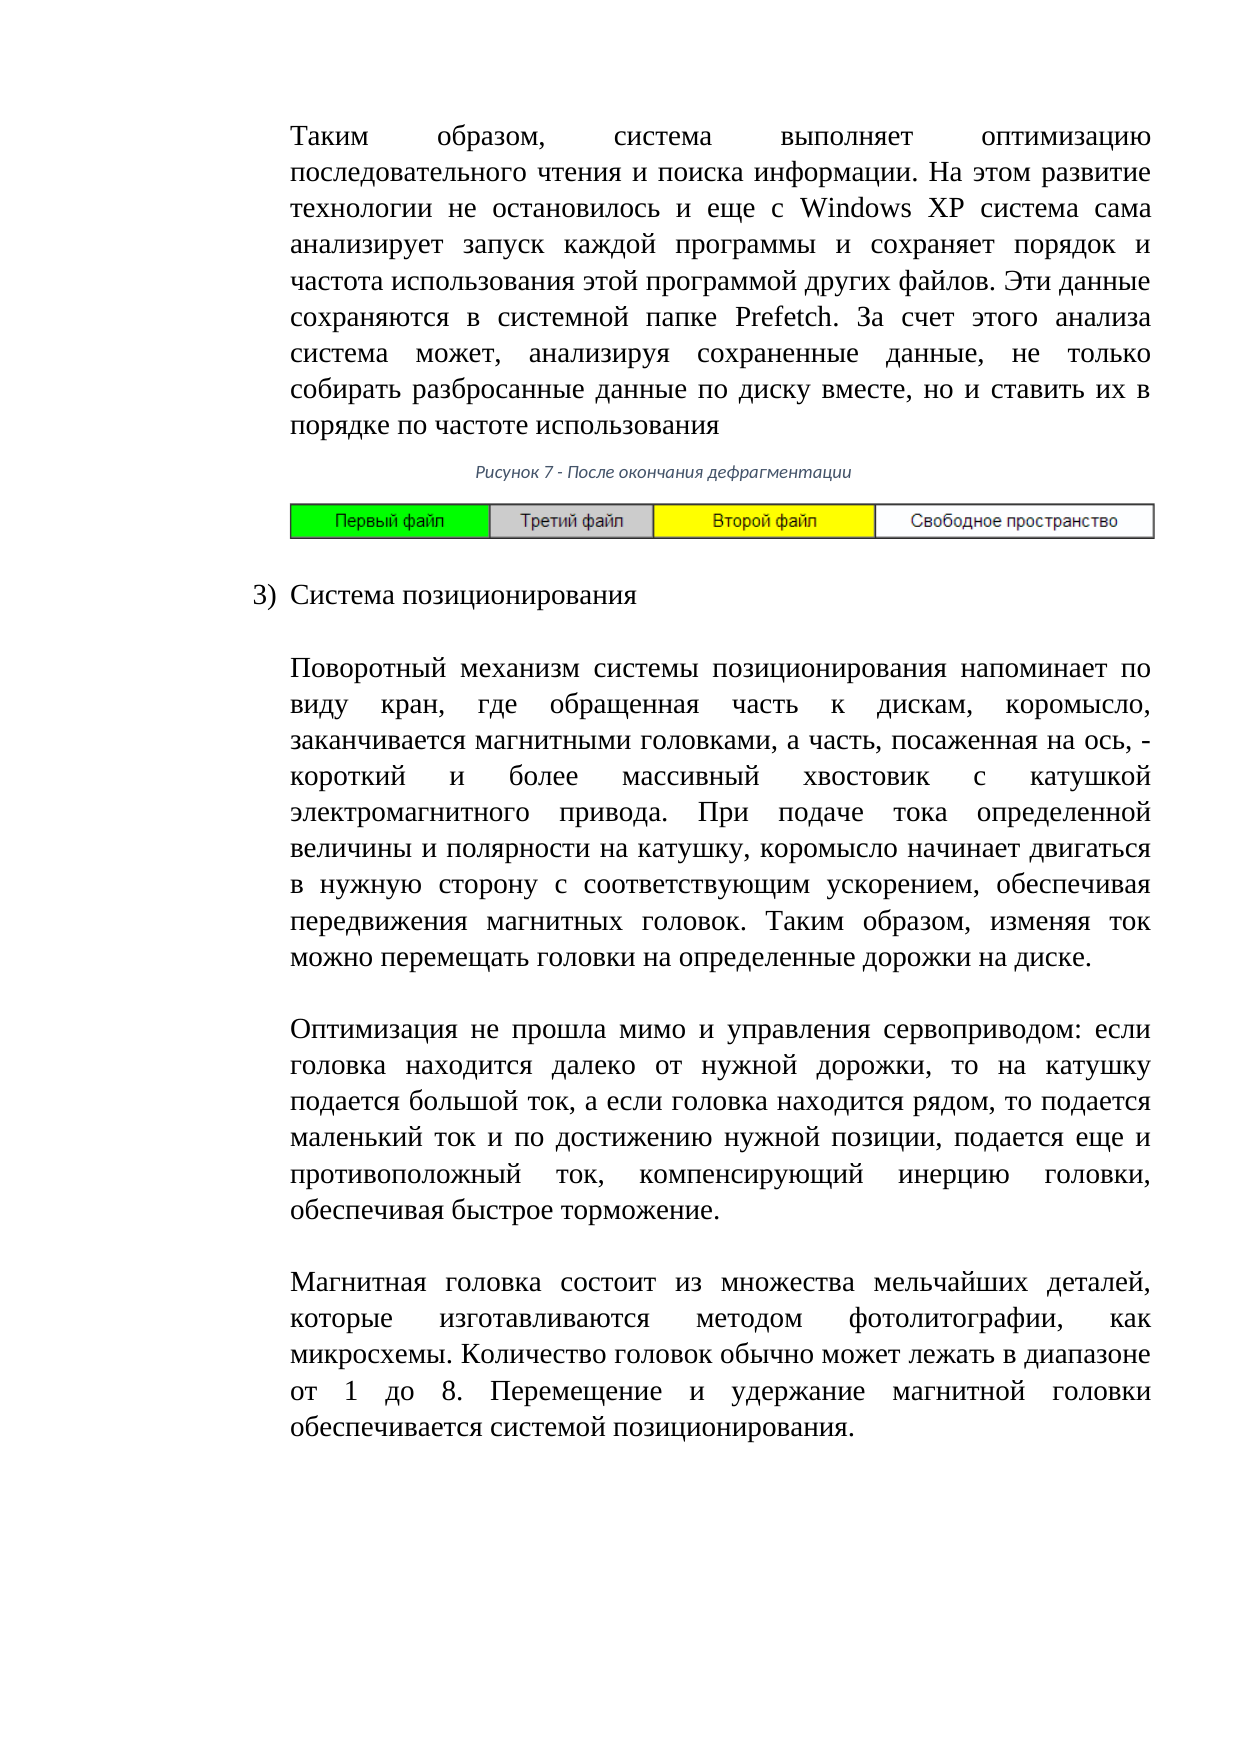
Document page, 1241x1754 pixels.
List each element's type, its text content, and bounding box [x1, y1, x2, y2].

list Магнитная головка состоит из множества мельчайших деталей, которые изготавливаются методом фотолитографии, как микросхемы. Количество головок обычно может лежать в диапазоне от 1 до 8. Перемещение и удержание магнитной головки обеспечивается системой позиционирования. [290, 1264, 1152, 1442]
text Рисунок 7 - После окончания дефрагментации [177, 460, 1152, 483]
list Поворотный механизм системы позиционирования напоминает по виду кран, где обращенная часть к дискам, коромысло, заканчивается магнитными головками, а часть, посаженная на ось, - короткий и более массивный хвостовик с катушкой электромагнитного привода. При подаче тока определенной величины и полярности на катушку, коромысло начинает двигаться в нужную сторону с соответствующим ускорением, обеспечивая передвижения магнитных головок. Таким образом, изменяя ток можно перемещать головки на определенные дорожки на диске. [290, 650, 1152, 972]
list Таким образом, система выполняет оптимизацию последовательного чтения и поиска информации. На этом развитие технологии не остановилось и еще с Windows XP система сама анализирует запуск каждой программы и сохраняет порядок и частота использования этой программой других файлов. Эти данные сохраняются в системной папке Prefetch. За счет этого анализа система может, анализируя сохраненные данные, не только собирать разбросанные данные по диску вместе, но и ставить их в порядке по частоте использования [290, 118, 1152, 441]
list Система позиционирования [252, 577, 1152, 611]
list Оптимизация не прошла мимо и управления сервоприводом: если головка находится далеко от нужной дорожки, то на катушку подается большой ток, а если головка находится рядом, то подается маленький ток и по достижению нужной позиции, подается еще и противоположный ток, компенсирующий инерцию головки, обеспечивая быстрое торможение. [290, 1011, 1152, 1225]
picture [289, 503, 1155, 539]
